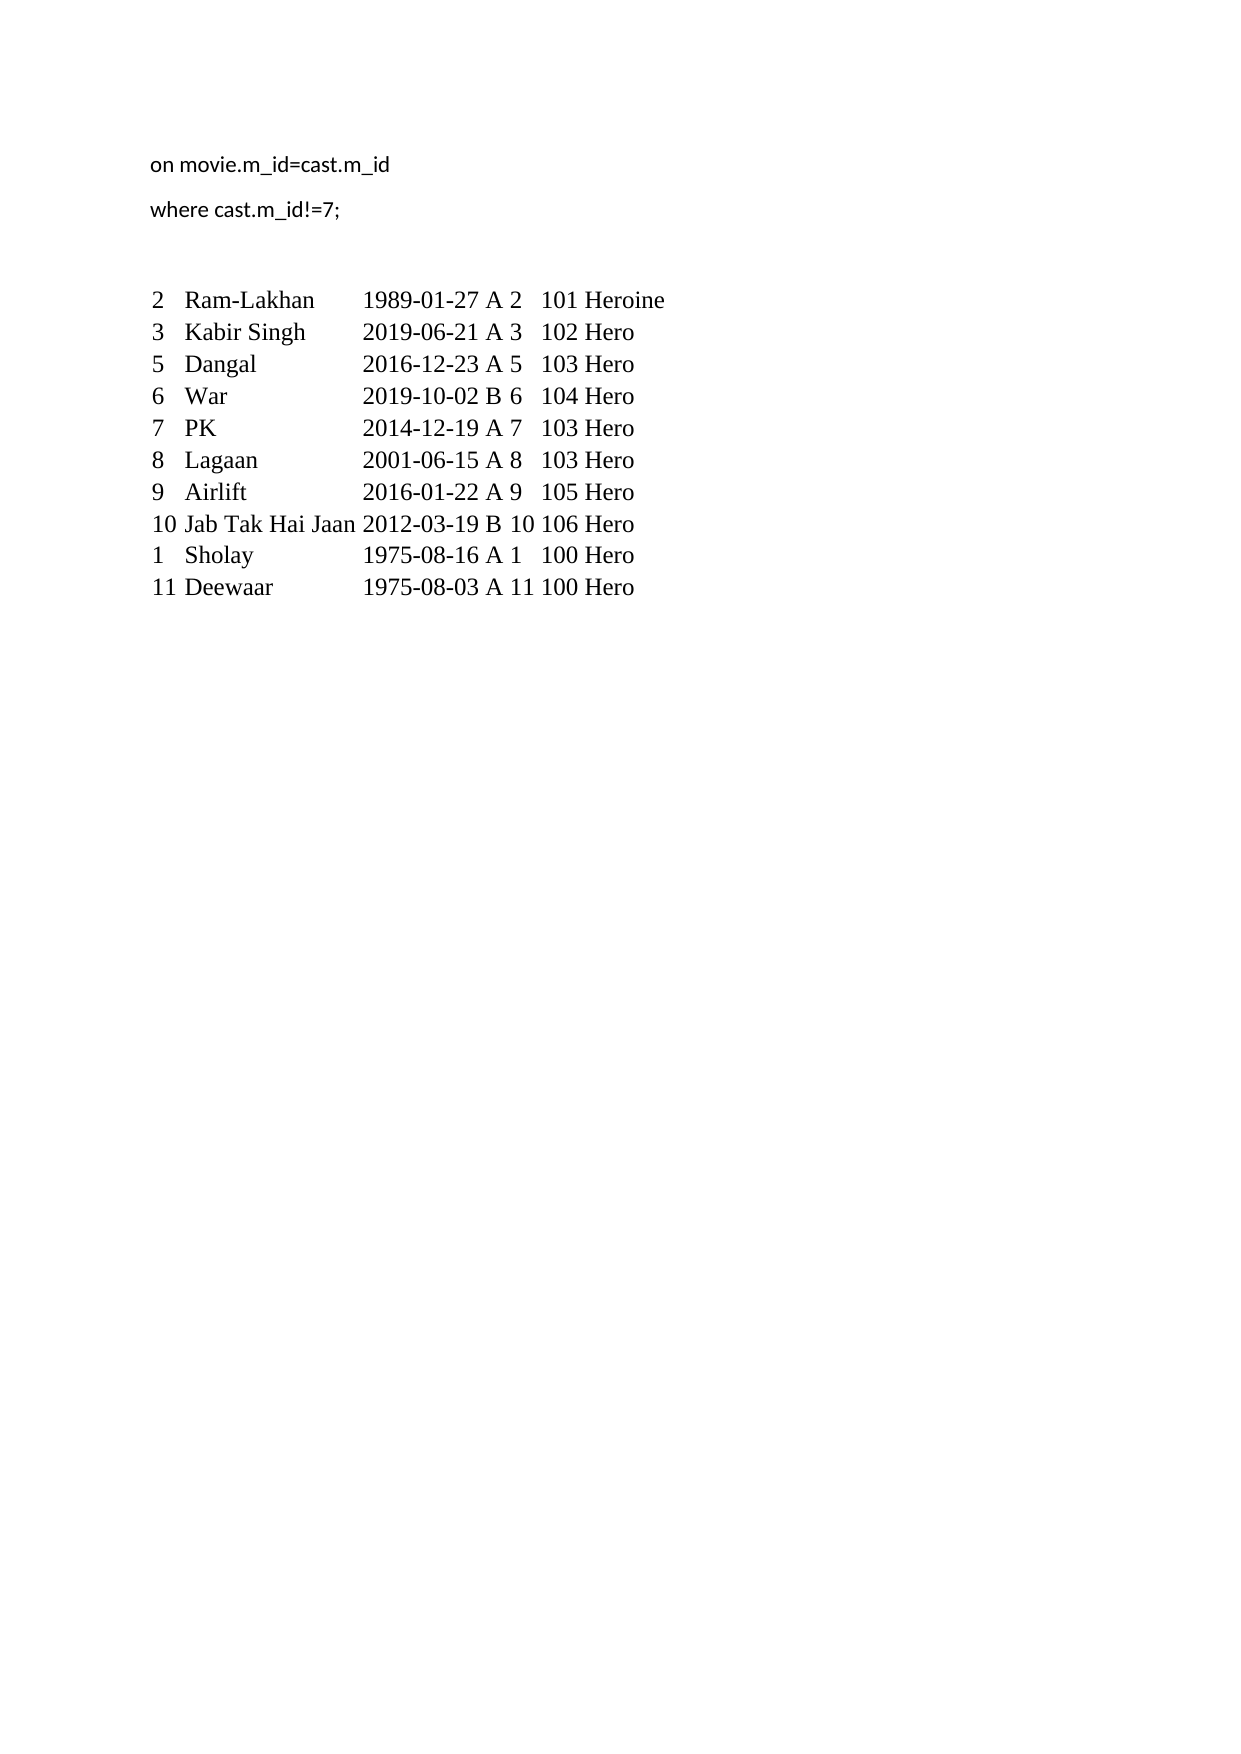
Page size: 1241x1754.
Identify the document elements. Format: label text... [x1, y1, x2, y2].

table_cell 10 [150, 507, 183, 539]
table_cell Hero [583, 380, 671, 412]
table_cell 1 [150, 539, 183, 571]
table_cell 8 [508, 444, 539, 475]
table_cell Sholay [183, 539, 361, 571]
table_cell Lagaan [183, 444, 361, 475]
table_cell 11 [150, 571, 183, 603]
table_cell 5 [150, 348, 183, 380]
table_cell 1975-08-16 [361, 539, 483, 571]
table_cell PK [183, 412, 361, 443]
table_cell 104 [539, 380, 583, 412]
table_cell Hero [583, 444, 671, 475]
table_cell Hero [583, 412, 671, 443]
table_cell Deewaar [183, 571, 361, 603]
table_cell Airlift [183, 475, 361, 507]
table_cell Hero [583, 348, 671, 380]
table_cell 103 [539, 444, 583, 475]
table_cell B [484, 380, 508, 412]
table_cell 2001-06-15 [361, 444, 483, 475]
table_cell 2012-03-19 [361, 507, 483, 539]
table_cell B [484, 507, 508, 539]
text where cast.m_id!=7; [150, 195, 1090, 223]
table_cell Kabir Singh [183, 316, 361, 348]
table_cell A [484, 444, 508, 475]
table_header Heroine [583, 284, 671, 316]
table_cell Hero [583, 475, 671, 507]
table_cell A [484, 475, 508, 507]
table_cell 3 [508, 316, 539, 348]
table_cell 6 [150, 380, 183, 412]
table_cell Hero [583, 507, 671, 539]
table_cell 102 [539, 316, 583, 348]
table_header 101 [539, 284, 583, 316]
table_cell A [484, 412, 508, 443]
table_cell 2019-06-21 [361, 316, 483, 348]
table_cell 2014-12-19 [361, 412, 483, 443]
table_cell A [484, 539, 508, 571]
table_cell 3 [150, 316, 183, 348]
table_cell 5 [508, 348, 539, 380]
table_cell War [183, 380, 361, 412]
table_cell 2016-01-22 [361, 475, 483, 507]
table_cell 9 [150, 475, 183, 507]
table_cell Hero [583, 539, 671, 571]
table_cell 10 [508, 507, 539, 539]
table_header 2 [150, 284, 183, 316]
table_cell 2016-12-23 [361, 348, 483, 380]
text on movie.m_id=cast.m_id [150, 150, 1090, 178]
table_cell Hero [583, 316, 671, 348]
table_cell 11 [508, 571, 539, 603]
table_cell A [484, 571, 508, 603]
table_header 1989-01-27 [361, 284, 483, 316]
table_cell 1 [508, 539, 539, 571]
table_header 2 [508, 284, 539, 316]
table_cell Dangal [183, 348, 361, 380]
table_cell Hero [583, 571, 671, 603]
table_cell 100 [539, 571, 583, 603]
table_cell 103 [539, 348, 583, 380]
table_header Ram-Lakhan [183, 284, 361, 316]
table_cell 106 [539, 507, 583, 539]
table_cell 8 [150, 444, 183, 475]
table_cell 103 [539, 412, 583, 443]
table_cell 1975-08-03 [361, 571, 483, 603]
table_cell 7 [508, 412, 539, 443]
table_cell A [484, 348, 508, 380]
table_cell 2019-10-02 [361, 380, 483, 412]
table_cell Jab Tak Hai Jaan [183, 507, 361, 539]
table_cell 100 [539, 539, 583, 571]
table_cell 9 [508, 475, 539, 507]
table_cell 105 [539, 475, 583, 507]
table_cell 6 [508, 380, 539, 412]
table_cell A [484, 316, 508, 348]
table_cell 7 [150, 412, 183, 443]
table_header A [484, 284, 508, 316]
